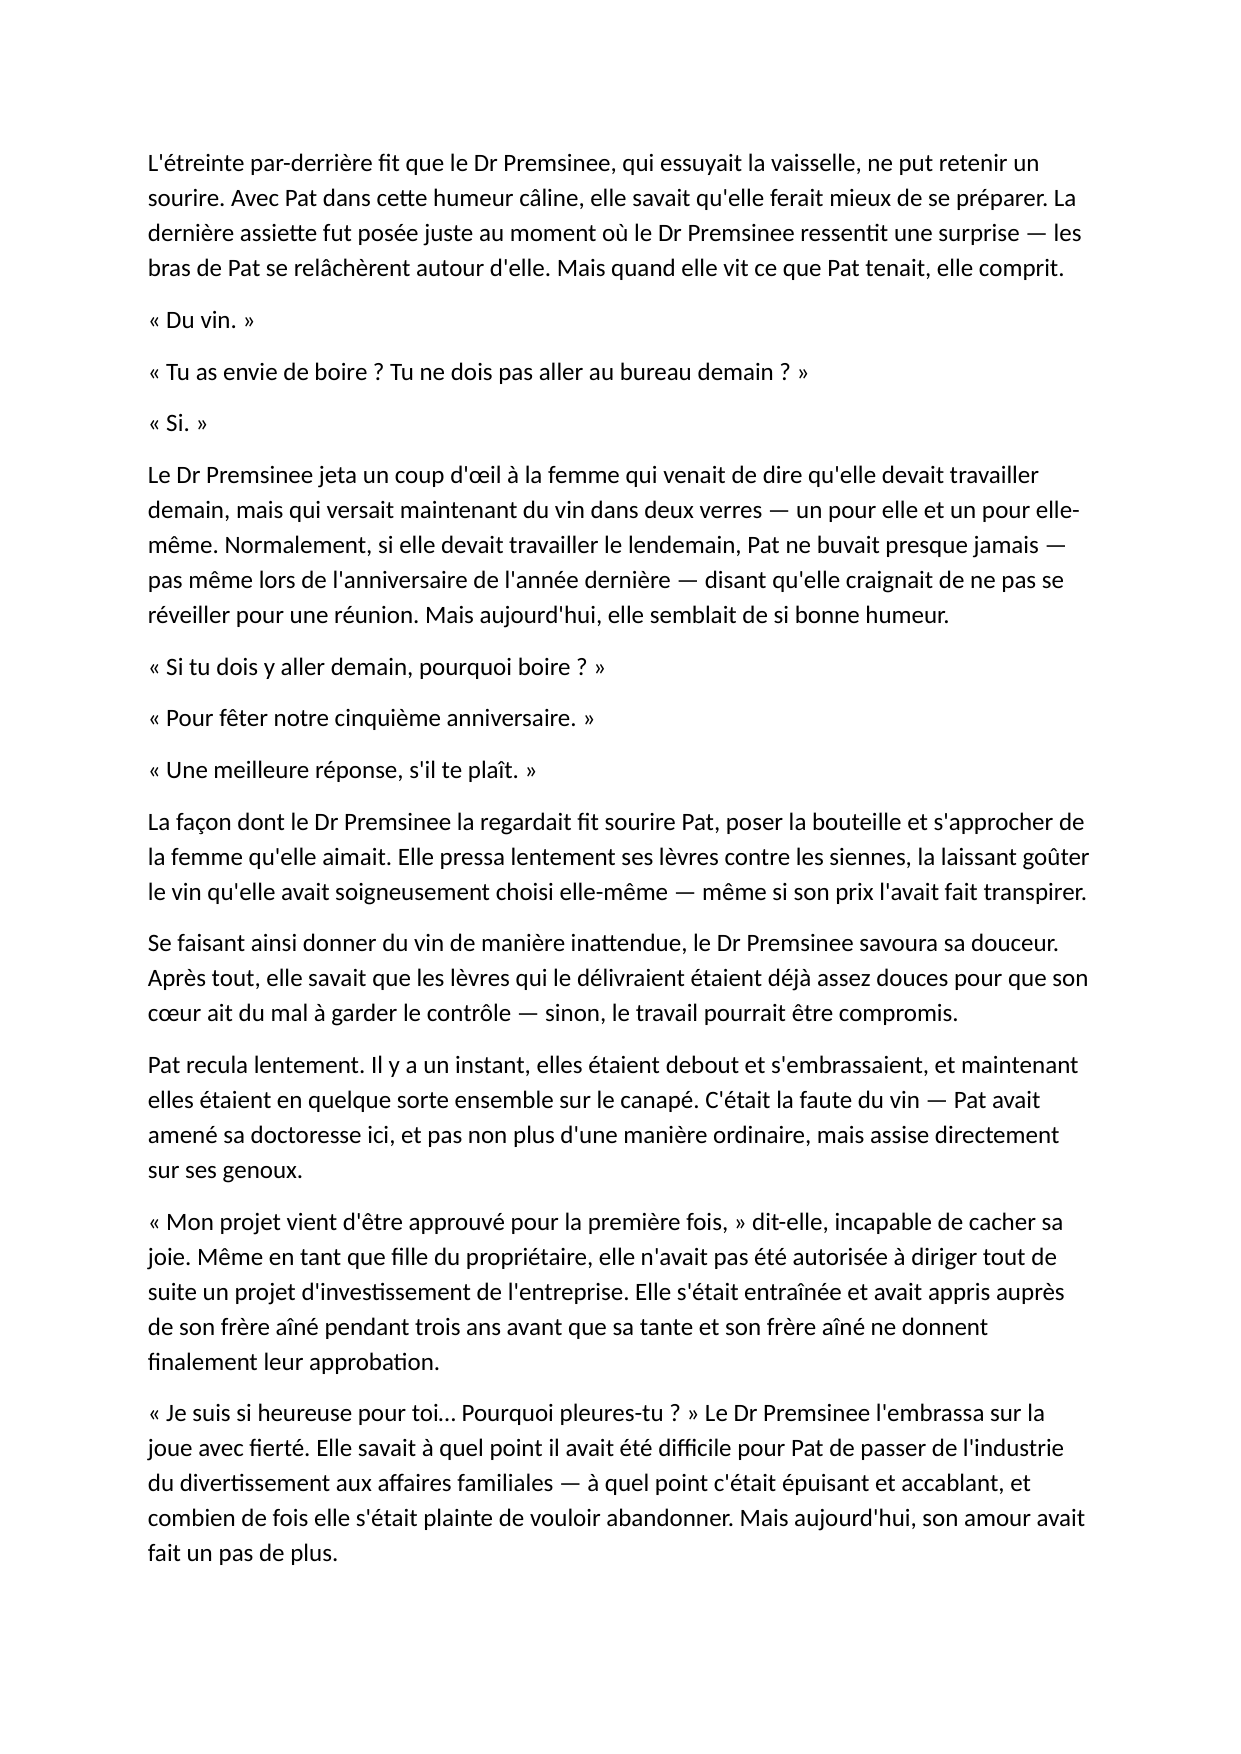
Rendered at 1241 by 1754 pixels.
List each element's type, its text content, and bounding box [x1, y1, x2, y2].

text Le Dr Premsinee jeta un coup d'œil à la femme qui venait de dire qu'elle devait travailler demain, mais qui versait maintenant du vin dans deux verres — un pour elle et un pour elle-même. Normalement, si elle devait travailler le lendemain, Pat ne buvait presque jamais — pas même lors de l'anniversaire de l'année dernière — disant qu'elle craignait de ne pas se réveiller pour une réunion. Mais aujourd'hui, elle semblait de si bonne humeur. [148, 459, 1093, 630]
text Pat recula lentement. Il y a un instant, elles étaient debout et s'embrassaient, et maintenant elles étaient en quelque sorte ensemble sur le canapé. C'était la faute du vin — Pat avait amené sa doctoresse ici, et pas non plus d'une manière ordinaire, mais assise directement sur ses genoux. [148, 1049, 1093, 1185]
text Se faisant ainsi donner du vin de manière inattendue, le Dr Premsinee savoura sa douceur. Après tout, elle savait que les lèvres qui le délivraient étaient déjà assez douces pour que son cœur ait du mal à garder le contrôle — sinon, le travail pourrait être compromis. [148, 928, 1093, 1028]
text « Du vin. » [148, 304, 1093, 335]
text « Mon projet vient d'être approuvé pour la première fois, » dit-elle, incapable de cacher sa joie. Même en tant que fille du propriétaire, elle n'avait pas été autorisée à diriger tout de suite un projet d'investissement de l'entreprise. Elle s'était entraînée et avait appris auprès de son frère aîné pendant trois ans avant que sa tante et son frère aîné ne donnent finalement leur approbation. [148, 1206, 1093, 1376]
text « Je suis si heureuse pour toi… Pourquoi pleures-tu ? » Le Dr Premsinee l'embrassa sur la joue avec fierté. Elle savait à quel point il avait été difficile pour Pat de passer de l'industrie du divertissement aux affaires familiales — à quel point c'était épuisant et accablant, et combien de fois elle s'était plainte de vouloir abandonner. Mais aujourd'hui, son amour avait fait un pas de plus. [148, 1398, 1093, 1568]
text « Une meilleure réponse, s'il te plaît. » [148, 754, 1093, 785]
text « Pour fêter notre cinquième anniversaire. » [148, 703, 1093, 733]
text La façon dont le Dr Premsinee la regardait fit sourire Pat, poser la bouteille et s'approcher de la femme qu'elle aimait. Elle pressa lentement ses lèvres contre les siennes, la laissant goûter le vin qu'elle avait soigneusement choisi elle-même — même si son prix l'avait fait transpirer. [148, 806, 1093, 906]
text « Tu as envie de boire ? Tu ne dois pas aller au bureau demain ? » [148, 356, 1093, 386]
text « Si. » [148, 408, 1093, 438]
text L'étreinte par-derrière fit que le Dr Premsinee, qui essuyait la vaisselle, ne put retenir un sourire. Avec Pat dans cette humeur câline, elle savait qu'elle ferait mieux de se préparer. La dernière assiette fut posée juste au moment où le Dr Premsinee ressentit une surprise — les bras de Pat se relâchèrent autour d'elle. Mais quand elle vit ce que Pat tenait, elle comprit. [148, 148, 1093, 283]
text « Si tu dois y aller demain, pourquoi boire ? » [148, 651, 1093, 681]
